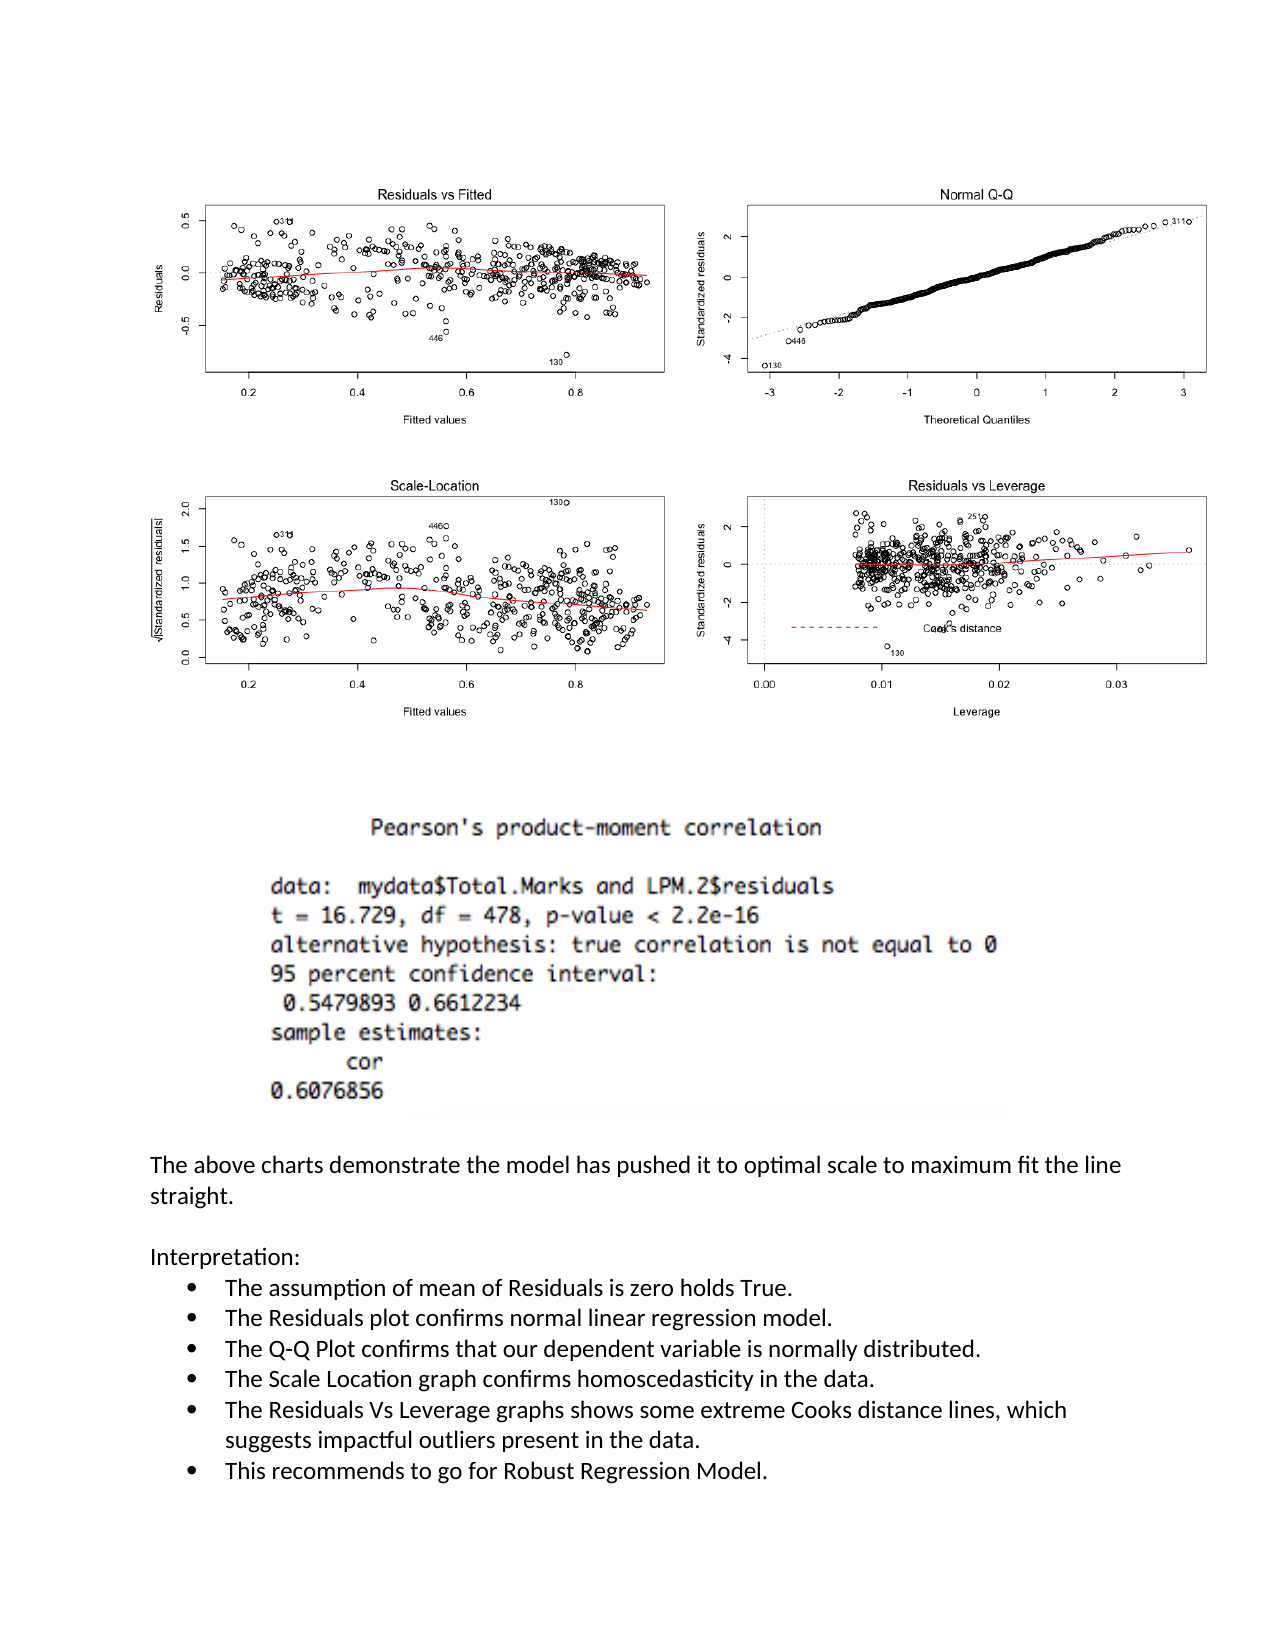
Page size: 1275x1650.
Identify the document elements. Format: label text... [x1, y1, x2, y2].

text Interpretation: [150, 1241, 1125, 1272]
list The Residuals plot confirms normal linear regression model. [187, 1302, 1125, 1333]
list The Residuals Vs Leverage graphs shows some extreme Cooks distance lines, which suggests impactful outliers present in the data. [187, 1394, 1125, 1455]
picture [267, 792, 1009, 1120]
list The assumption of mean of Residuals is zero holds True. [187, 1272, 1125, 1302]
list This recommends to go for Robust Regression Model. [187, 1455, 1125, 1485]
text The above charts demonstrate the model has pushed it to optimal scale to maximum fit the line straight. [150, 1150, 1125, 1211]
picture [150, 150, 1234, 732]
list The Scale Location graph confirms homoscedasticity in the data. [187, 1363, 1125, 1394]
list The Q-Q Plot confirms that our dependent variable is normally distributed. [187, 1333, 1125, 1363]
